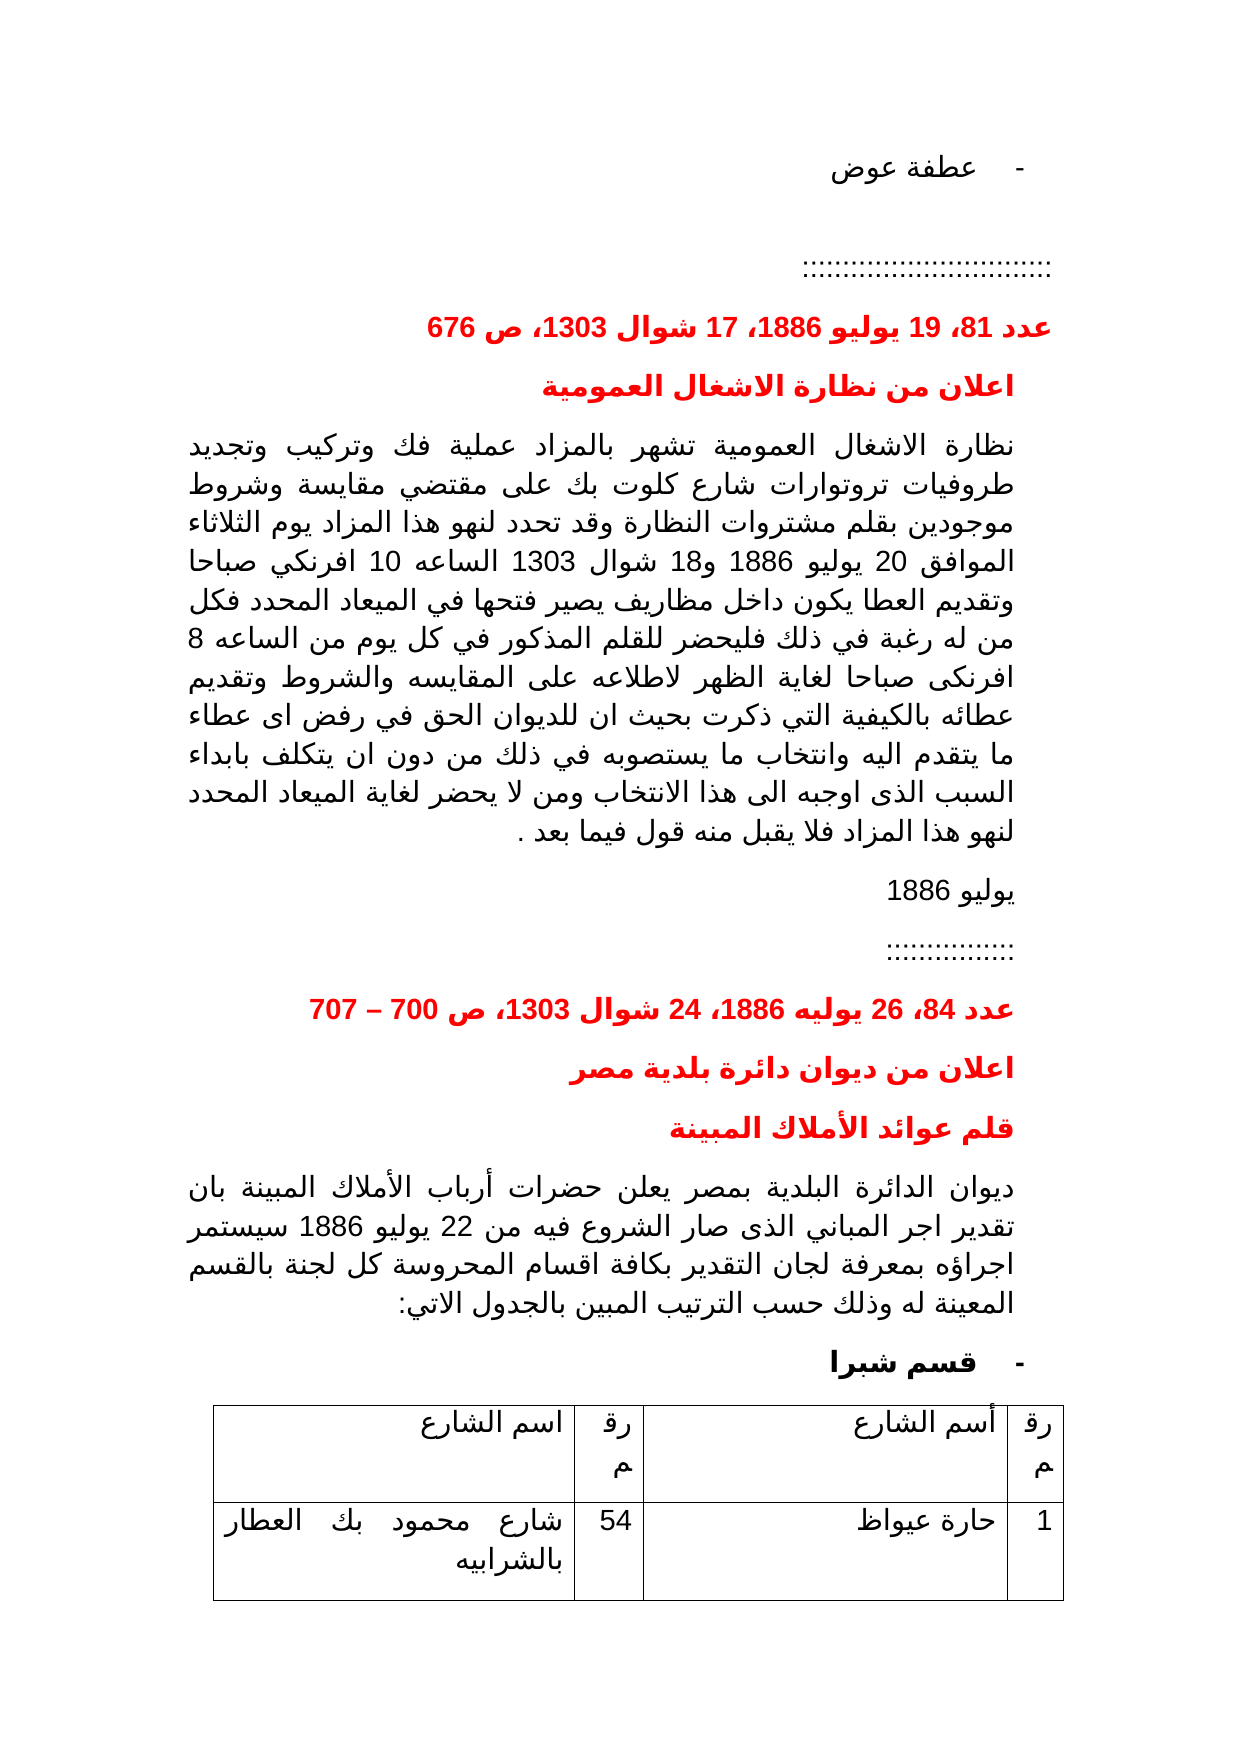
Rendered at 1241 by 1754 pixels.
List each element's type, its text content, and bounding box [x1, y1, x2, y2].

table_cell 1 [1008, 1503, 1063, 1600]
table_header أسم الشارع [644, 1406, 1007, 1502]
list قسم شبرا [187, 1345, 1015, 1379]
table_header رقم [575, 1406, 643, 1502]
text عدد 81، 19 يوليو 1886، 17 شوال 1303، ص 676 [187, 310, 1053, 343]
text :::::::::::::::: [187, 933, 1015, 966]
table_header رقم [1008, 1406, 1063, 1502]
text اعلان من نظارة الاشغال العمومية [187, 369, 1015, 403]
table_header اسم الشارع [214, 1406, 574, 1502]
text اعلان من ديوان دائرة بلدية مصر [187, 1051, 1015, 1085]
table_cell شارع محمود بك العطار بالشرابيه [214, 1503, 574, 1600]
table_cell 54 [575, 1503, 643, 1600]
text نظارة الاشغال العمومية تشهر بالمزاد عملية فك وتركيب وتجديد طروفيات تروتوارات شارع كلوت بك على مقتضي مقايسة وشروط موجودين بقلم مشتروات النظارة وقد تحدد لنهو هذا المزاد يوم الثلاثاء الموافق 20 يوليو 1886 و18 شوال 1303 الساعه 10 افرنكي صباحا وتقديم العطا يكون داخل مظاريف يصير فتحها في الميعاد المحدد فكل من له رغبة في ذلك فليحضر للقلم المذكور في كل يوم من الساعه 8 افرنكى صباحا لغاية الظهر لاطلاعه على المقايسه والشروط وتقديم عطائه بالكيفية التي ذكرت بحيث ان للديوان الحق في رفض اى عطاء ما يتقدم اليه وانتخاب ما يستصوبه في ذلك من دون ان يتكلف بابداء السبب الذى اوجبه الى هذا الانتخاب ومن لا يحضر لغاية الميعاد المحدد لنهو هذا المزاد فلا يقبل منه قول فيما بعد . [187, 428, 1015, 847]
text عدد 84، 26 يوليه 1886، 24 شوال 1303، ص 700 – 707 [187, 992, 1015, 1026]
text قلم عوائد الأملاك المبينة [187, 1111, 1015, 1144]
table_cell حارة عيواظ [644, 1503, 1007, 1600]
text ::::::::::::::::::::::::::::::: [187, 250, 1053, 284]
text يوليو 1886 [187, 873, 1015, 907]
list عطفة عوض [187, 150, 1015, 183]
text ديوان الدائرة البلدية بمصر يعلن حضرات أرباب الأملاك المبينة بان تقدير اجر المباني الذى صار الشروع فيه من 22 يوليو 1886 سيستمر اجراؤه بمعرفة لجان التقدير بكافة اقسام المحروسة كل لجنة بالقسم المعينة له وذلك حسب الترتيب المبين بالجدول الاتي: [187, 1170, 1015, 1319]
